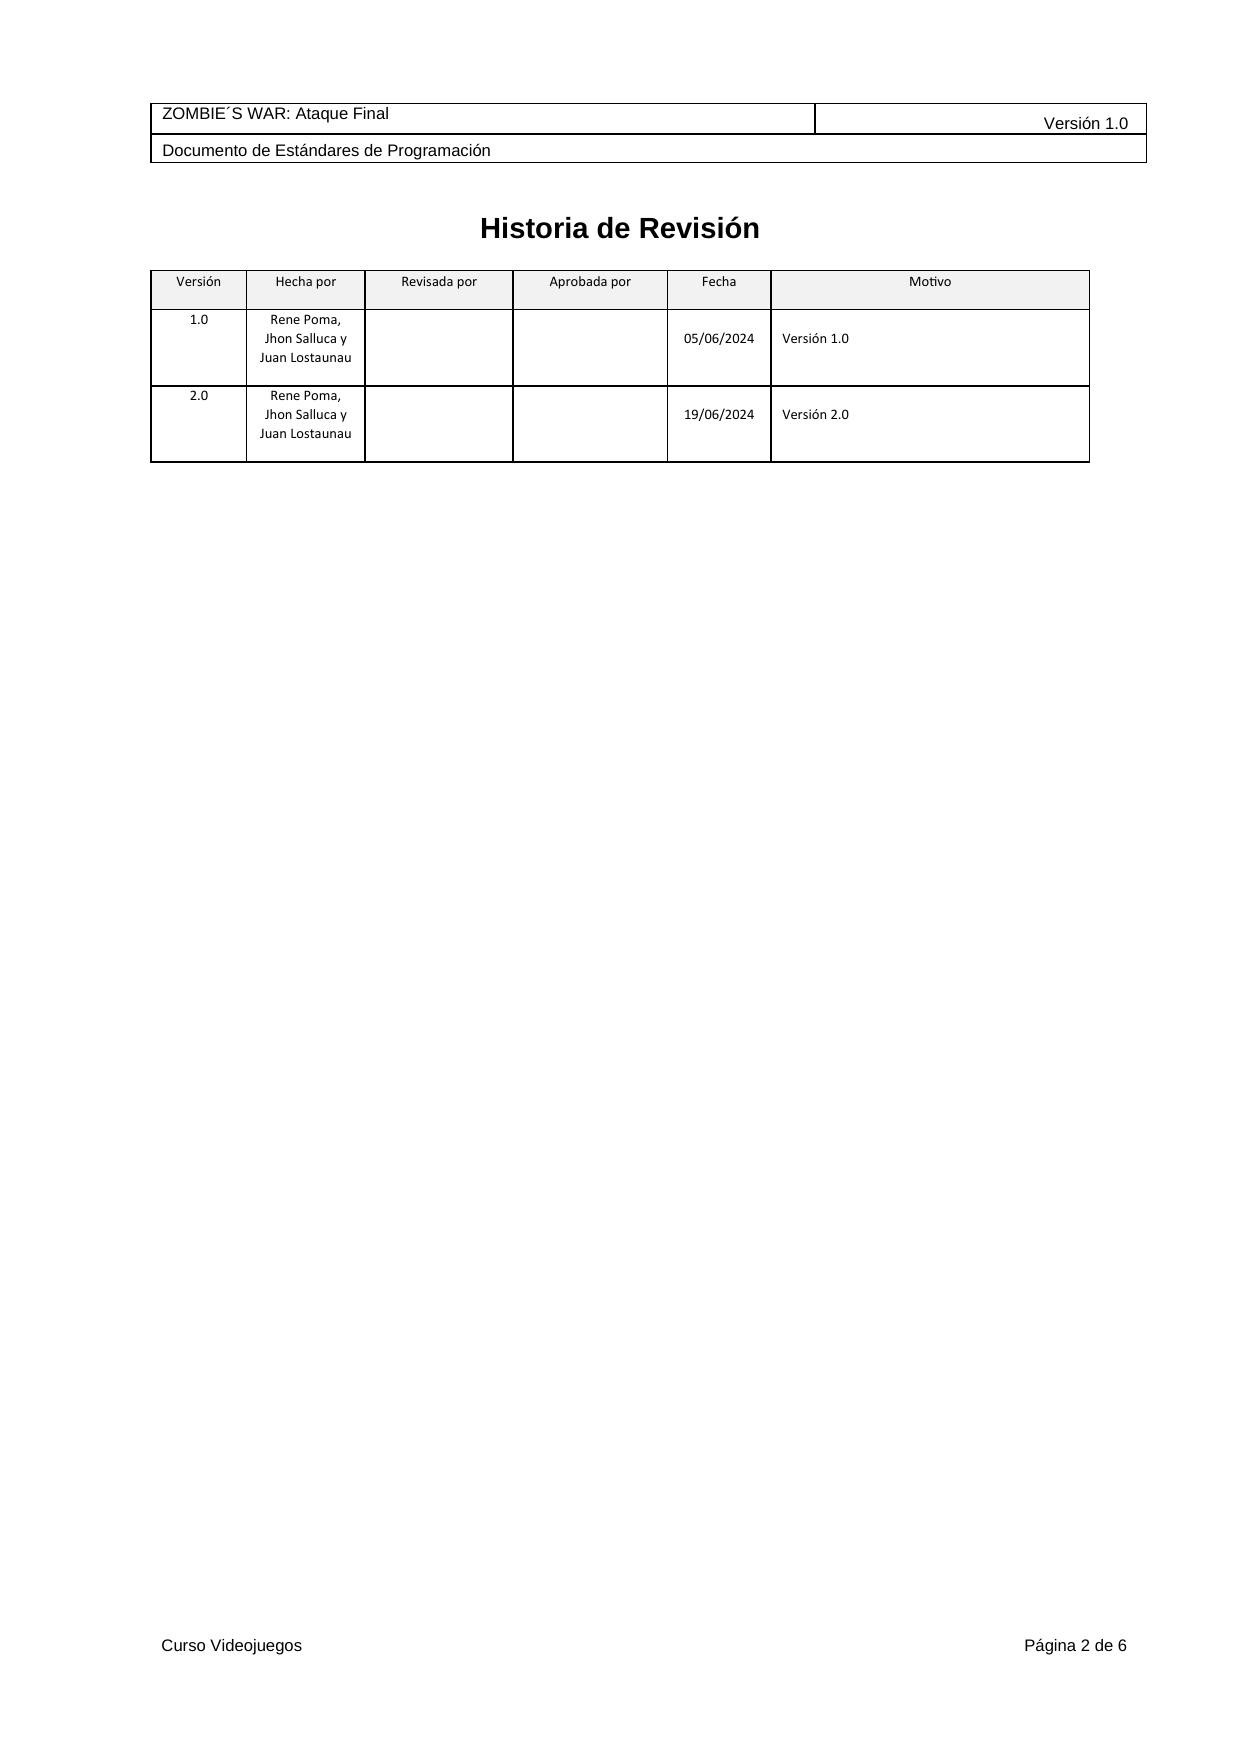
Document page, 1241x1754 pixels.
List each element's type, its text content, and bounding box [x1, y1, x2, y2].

table_cell Versión 2.0 [772, 387, 1089, 461]
table_cell 19/06/2024 [668, 387, 770, 461]
table_cell [514, 310, 667, 385]
table_header Hecha por [247, 271, 364, 309]
table_cell Rene Poma, Jhon Salluca y Juan Lostaunau [247, 387, 364, 461]
table_header Versión [152, 271, 246, 309]
table_cell [366, 310, 512, 385]
table_header Aprobada por [514, 271, 667, 309]
title Historia de Revisión [150, 211, 1090, 245]
table_cell [366, 387, 512, 461]
table_header Fecha [668, 271, 770, 309]
table_cell [514, 387, 667, 461]
table_cell 2.0 [152, 387, 246, 461]
table_header Motivo [772, 271, 1089, 309]
table_header Revisada por [366, 271, 512, 309]
table_cell Versión 1.0 [772, 310, 1089, 385]
table_cell 1.0 [152, 310, 246, 385]
table_cell Rene Poma, Jhon Salluca y Juan Lostaunau [247, 310, 364, 385]
table_cell 05/06/2024 [668, 310, 770, 385]
